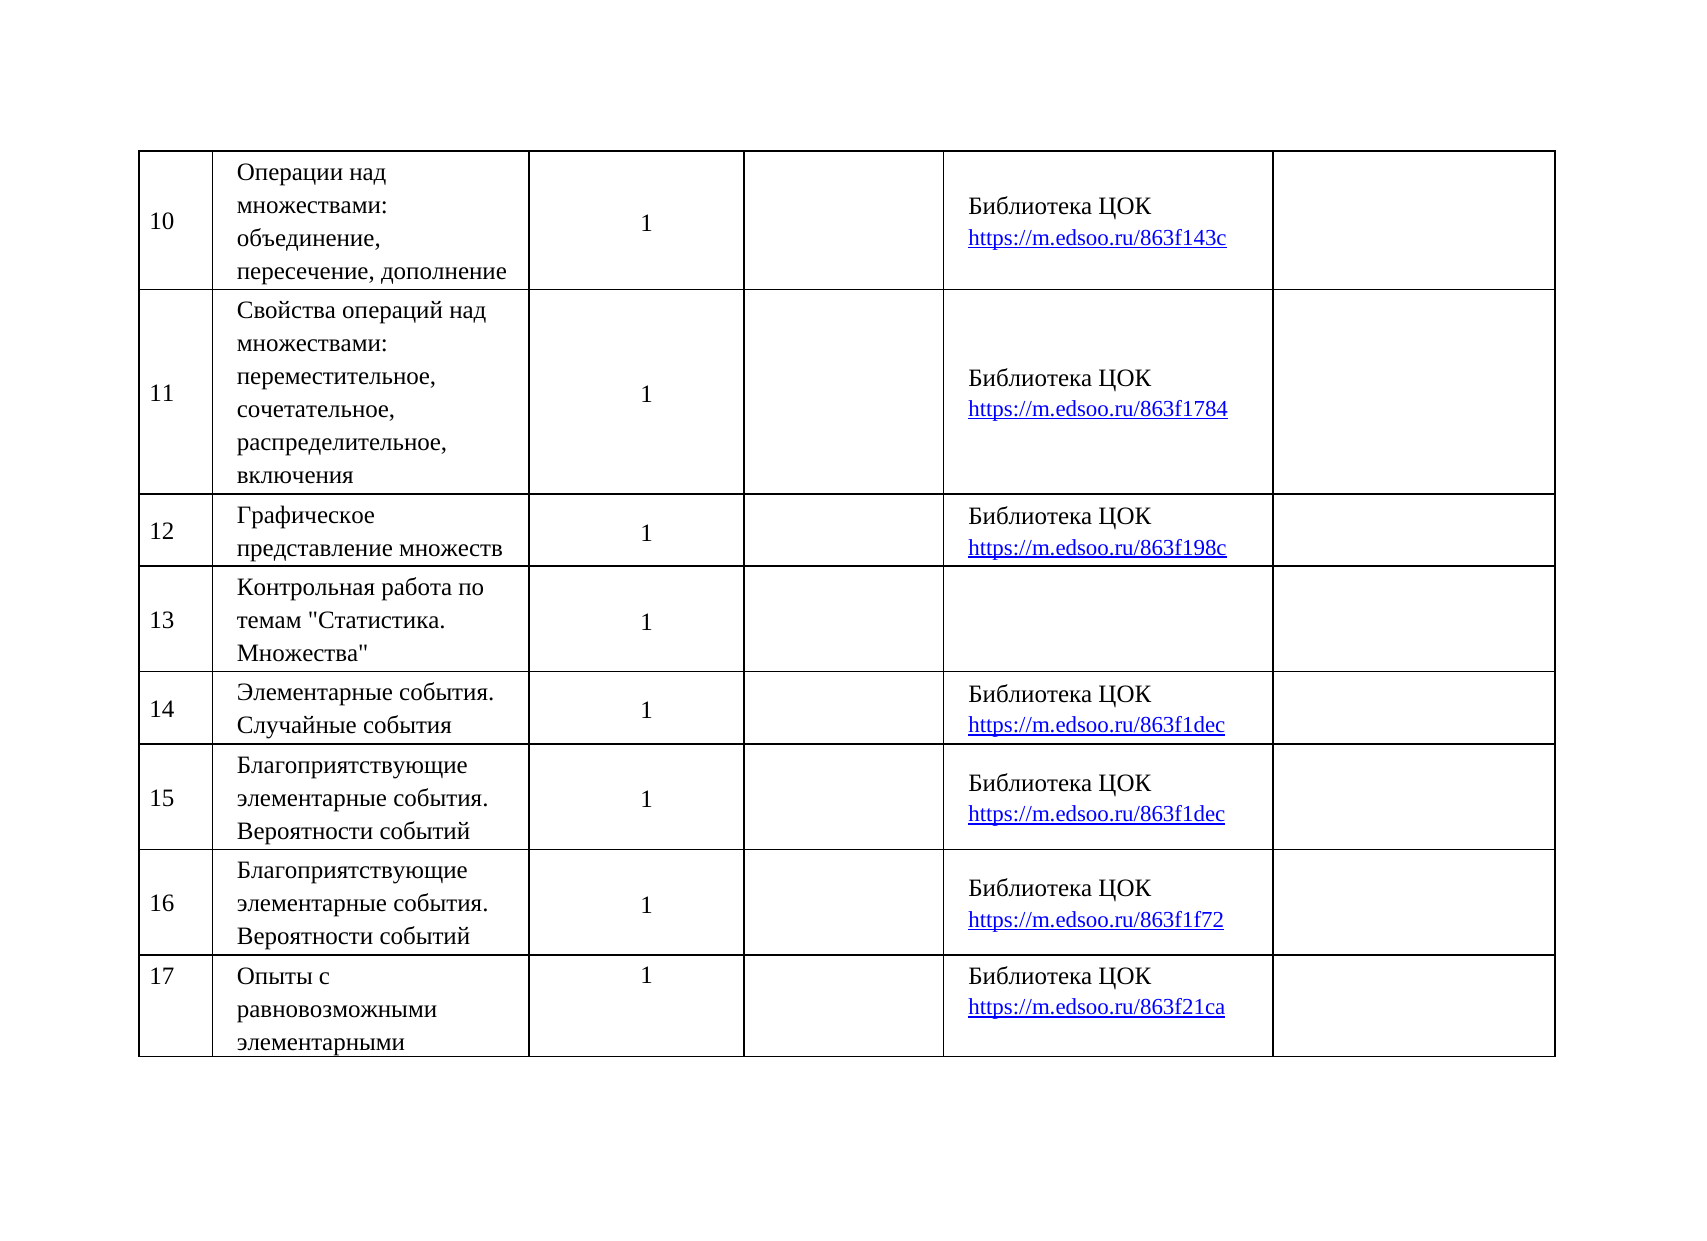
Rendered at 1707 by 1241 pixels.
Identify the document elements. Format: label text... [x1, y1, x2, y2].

table_cell [745, 672, 943, 743]
table_cell [1274, 745, 1554, 848]
table_cell 12 [140, 495, 212, 565]
table_cell 1 [530, 152, 743, 288]
table_cell [745, 567, 943, 671]
table_cell [745, 745, 943, 848]
table_cell [745, 290, 943, 493]
table_cell [1274, 290, 1554, 493]
table_cell 10 [140, 152, 212, 288]
table_cell 1 [530, 745, 743, 848]
table_cell [745, 495, 943, 565]
table_cell 1 [530, 850, 743, 954]
table_cell 15 [140, 745, 212, 848]
table_cell Элементарные события. Случайные события [213, 672, 528, 743]
table_cell 1 [530, 290, 743, 493]
table_cell 1 [530, 567, 743, 671]
table_cell 14 [140, 672, 212, 743]
table_cell Библиотека ЦОК https://m.edsoo.ru/863f1dec [944, 745, 1272, 848]
table_cell Свойства операций над множествами: переместительное, сочетательное, распределительное, включения [213, 290, 528, 493]
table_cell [944, 956, 1272, 1056]
table_cell [1274, 567, 1554, 671]
table_cell [1274, 672, 1554, 743]
table_cell [1274, 850, 1554, 954]
table_cell [745, 152, 943, 288]
table_cell Графическое представление множеств [213, 495, 528, 565]
table_cell Библиотека ЦОК https://m.edsoo.ru/863f143c [944, 152, 1272, 288]
table_cell [1274, 495, 1554, 565]
table_cell [745, 850, 943, 954]
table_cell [213, 956, 528, 1056]
table_cell 13 [140, 567, 212, 671]
table_cell Библиотека ЦОК https://m.edsoo.ru/863f198c [944, 495, 1272, 565]
table_cell 1 [530, 672, 743, 743]
table_cell Операции над множествами: объединение, пересечение, дополнение [213, 152, 528, 288]
table_cell 11 [140, 290, 212, 493]
table_cell 1 [530, 495, 743, 565]
table_cell Контрольная работа по темам "Статистика. Множества" [213, 567, 528, 671]
table_cell 1 [530, 956, 743, 1056]
table_cell [745, 956, 943, 1056]
table_cell [944, 567, 1272, 671]
table_cell [1274, 956, 1554, 1056]
table_cell Библиотека ЦОК https://m.edsoo.ru/863f1dec [944, 672, 1272, 743]
table_cell Благоприятствующие элементарные события. Вероятности событий [213, 850, 528, 954]
table_cell 16 [140, 850, 212, 954]
table_cell Библиотека ЦОК https://m.edsoo.ru/863f1f72 [944, 850, 1272, 954]
table_cell Библиотека ЦОК https://m.edsoo.ru/863f1784 [944, 290, 1272, 493]
table_cell 17 [140, 956, 212, 1056]
table_cell [1274, 152, 1554, 288]
table_cell Благоприятствующие элементарные события. Вероятности событий [213, 745, 528, 848]
